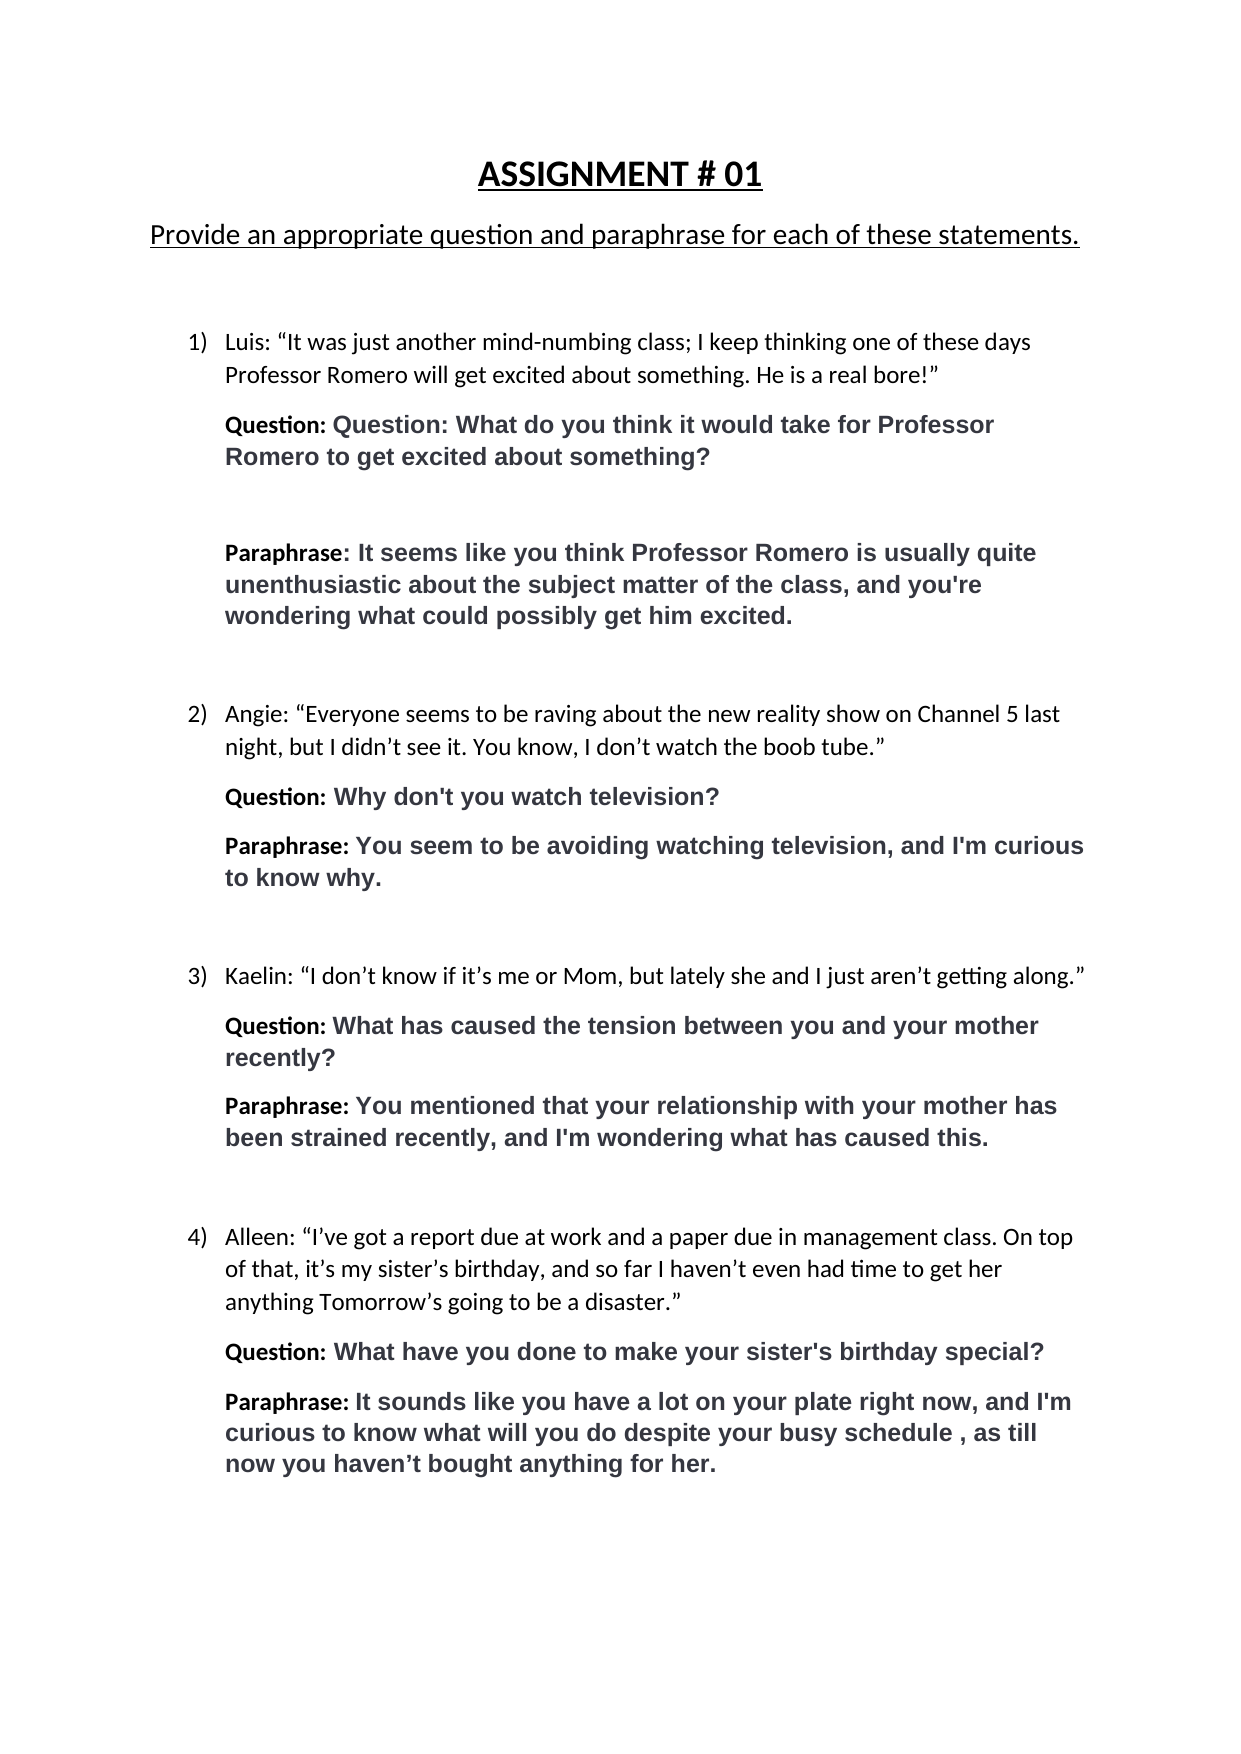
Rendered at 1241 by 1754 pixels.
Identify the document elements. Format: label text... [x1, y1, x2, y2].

text ASSIGNMENT # 01 [150, 150, 1090, 196]
list Angie: “Everyone seems to be raving about the new reality show on Channel 5 last night, but I didn’t see it. You know, I don’t watch the boob tube.” [187, 698, 1090, 762]
text Question: Question: What do you think it would take for Professor Romero to get excited about something? [225, 409, 1090, 470]
text Question: Why don't you watch television? [225, 781, 1090, 811]
list Alleen: “I’ve got a report due at work and a paper due in management class. On top of that, it’s my sister’s birthday, and so far I haven’t even had time to get her anything Tomorrow’s going to be a disaster.” [187, 1221, 1090, 1317]
text Question: What has caused the tension between you and your mother recently? [225, 1010, 1090, 1072]
text Paraphrase: You mentioned that your relationship with your mother has been strained recently, and I'm wondering what has caused this. [225, 1091, 1090, 1152]
text Paraphrase: It sounds like you have a lot on your plate right now, and I'm curious to know what will you do despite your busy schedule , as till now you haven’t bought anything for her. [225, 1386, 1090, 1478]
text Paraphrase: You seem to be avoiding watching television, and I'm curious to know why. [225, 830, 1090, 892]
text Provide an appropriate question and paraphrase for each of these statements. [150, 216, 1090, 252]
list Luis: “It was just another mind-numbing class; I keep thinking one of these days Professor Romero will get excited about something. He is a real bore!” [187, 326, 1090, 390]
list Kaelin: “I don’t know if it’s me or Mom, but lately she and I just aren’t getting along.” [187, 960, 1090, 991]
text Paraphrase: It seems like you think Professor Romero is usually quite unenthusiastic about the subject matter of the class, and you're wondering what could possibly get him excited. [225, 537, 1090, 630]
text Question: What have you done to make your sister's birthday special? [225, 1336, 1090, 1367]
